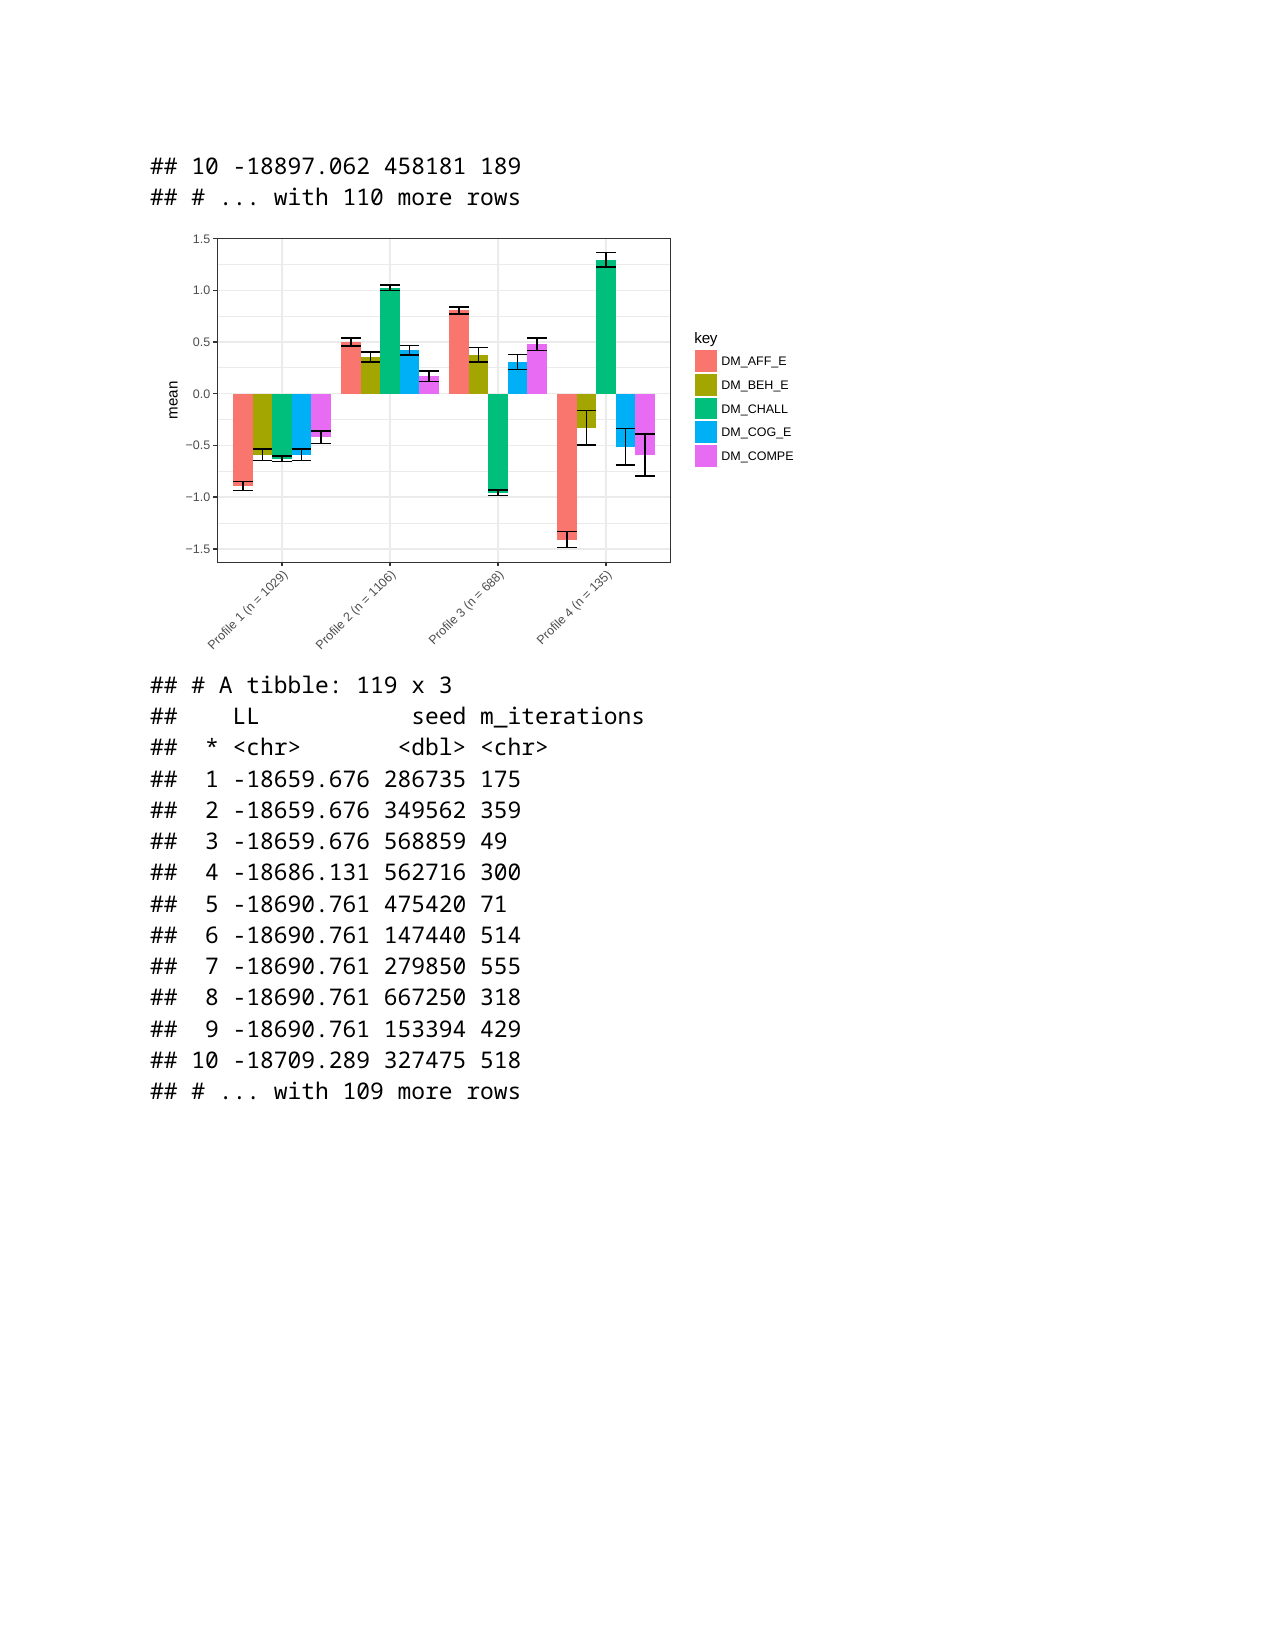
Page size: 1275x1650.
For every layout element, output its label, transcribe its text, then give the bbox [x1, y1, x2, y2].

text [150, 150, 1125, 212]
text ## # A tibble: 119 x 3 ## LL seed m_iterations ## * <chr> <dbl> <chr> ## 1 -18659.676 286735 175 ## 2 -18659.676 349562 359 ## 3 -18659.676 568859 49 ## 4 -18686.131 562716 300 ## 5 -18690.761 475420 71 ## 6 -18690.761 147440 514 ## 7 -18690.761 279850 555 ## 8 -18690.761 667250 318 ## 9 -18690.761 153394 429 ## 10 -18709.289 327475 518 ## # ... with 109 more rows [150, 669, 1125, 1106]
